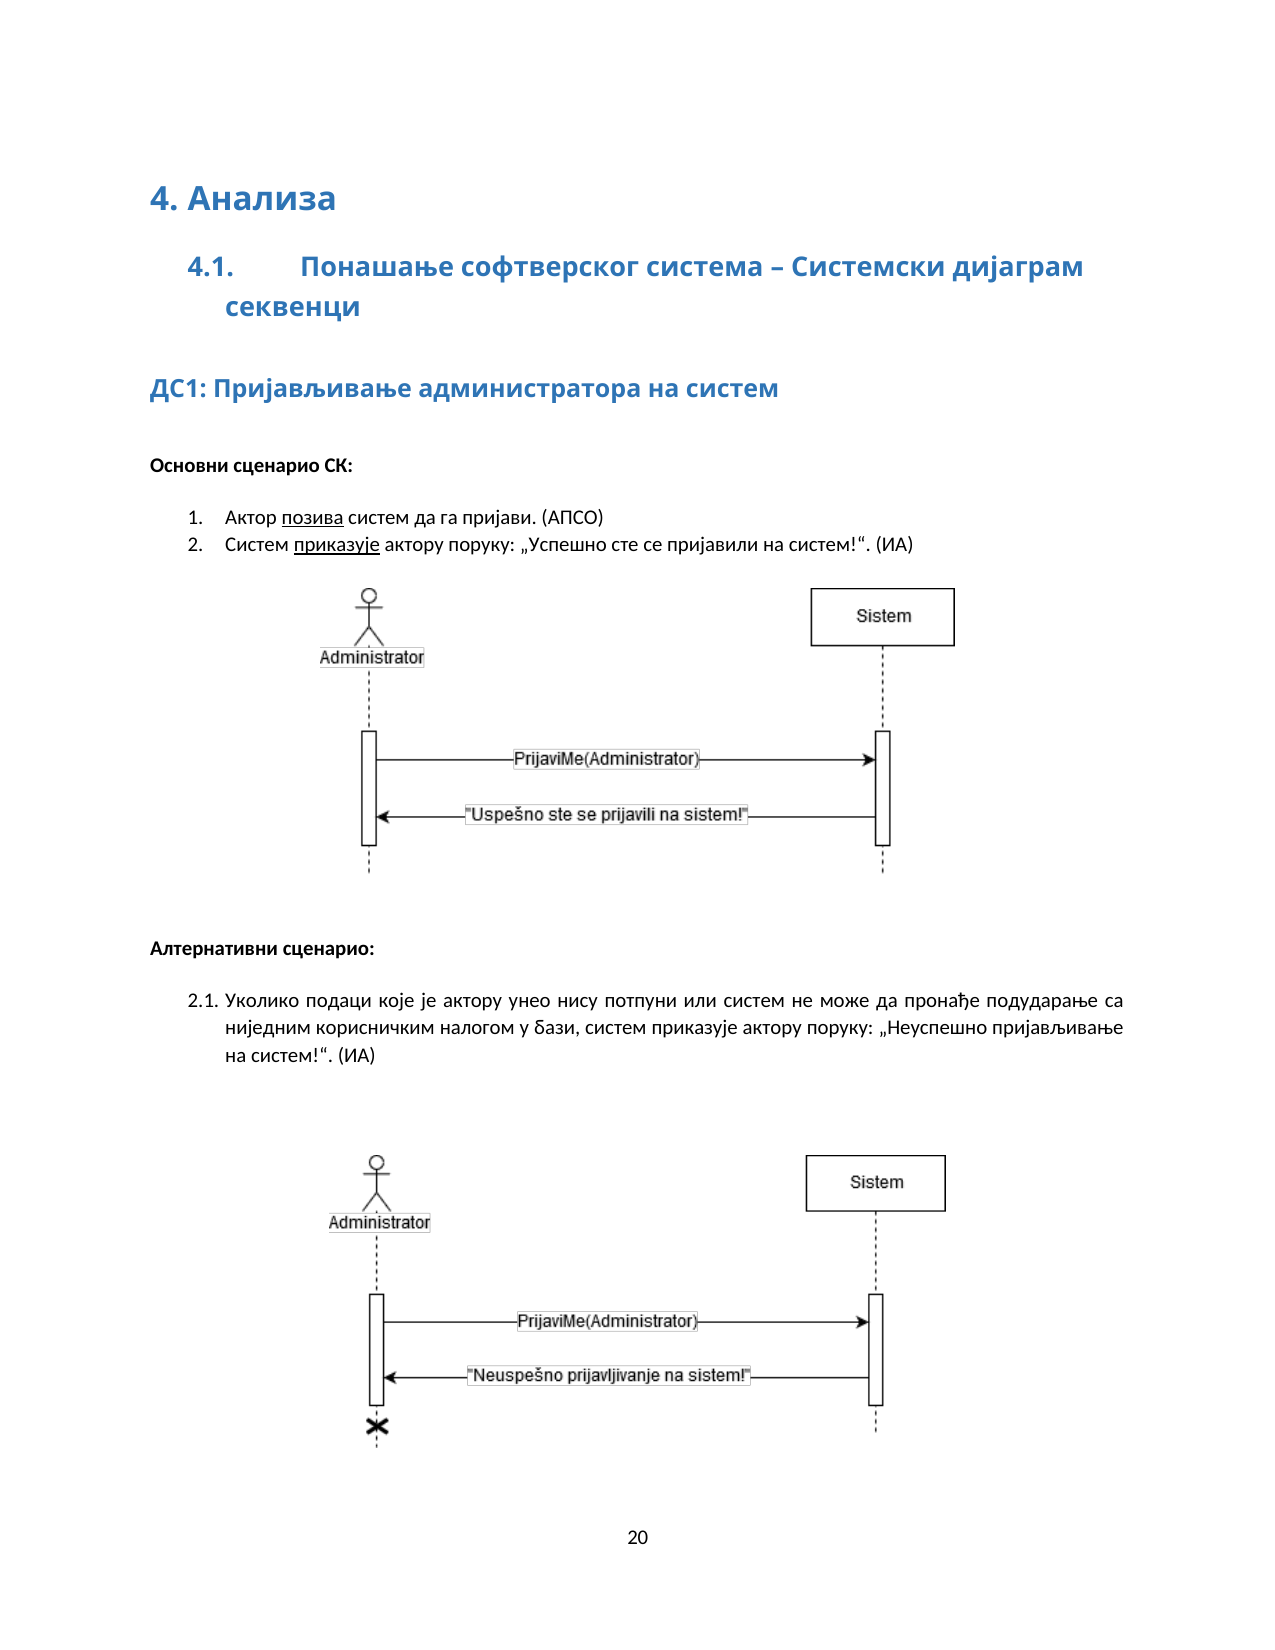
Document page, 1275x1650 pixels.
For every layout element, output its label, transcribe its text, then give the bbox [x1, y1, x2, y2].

list Систем приказује актору поруку: „Успешно сте се пријавили на систем!“. (ИА) [187, 532, 1125, 557]
list Уколико подаци које је актору унео нису потпуни или систем не може да пронађе подударање са ниједним корисничким налогом у бази, систем приказује актору поруку: „Неуспешно пријављивање на систем!“. (ИА) [187, 987, 1125, 1067]
subtitle Анализа [150, 175, 1125, 220]
text Алтернативни сценарио: [150, 935, 1125, 960]
text Основни сценарио СК: [150, 452, 1125, 477]
picture [329, 1155, 946, 1448]
subtitle ДС1: Пријављивање администратора на систем [150, 371, 1125, 405]
picture [320, 588, 955, 875]
subtitle Понашање софтверског система – Системски дијаграм секвенци [187, 247, 1125, 324]
list Актор позива систем да га пријави. (АПСО) [187, 504, 1125, 529]
